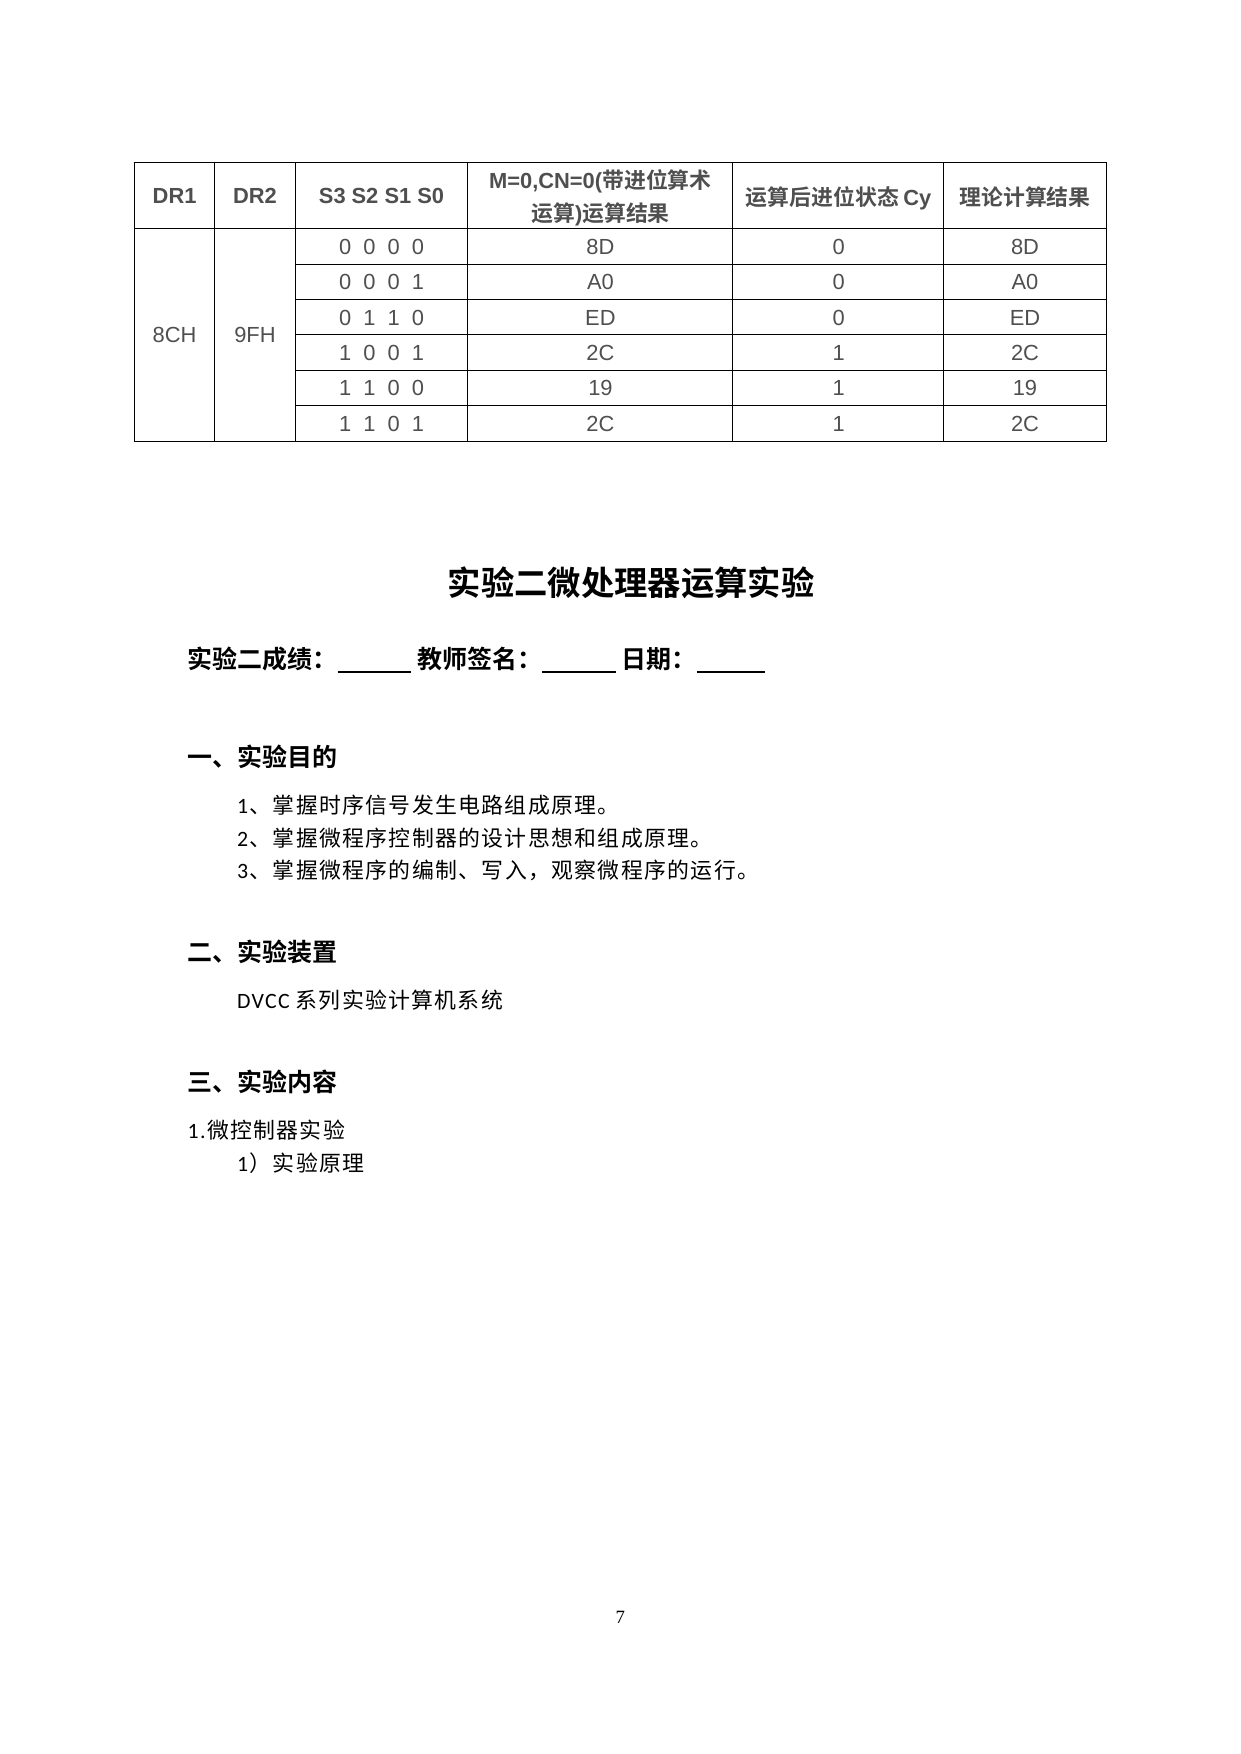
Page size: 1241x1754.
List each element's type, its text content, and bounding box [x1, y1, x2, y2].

table_header M=0,CN=0(带进位算术运算)运算结果 [468, 163, 732, 228]
table_header S3 S2 S1 S0 [296, 163, 467, 228]
table_cell 0 0 0 0 [296, 229, 467, 263]
text 一、实验目的 [187, 723, 1053, 788]
table_cell ED [468, 300, 732, 334]
table_header DR1 [135, 163, 214, 228]
table_cell 0 [733, 300, 943, 334]
text 1、掌握时序信号发生电路组成原理。 [187, 788, 1053, 821]
table_cell 1 0 0 1 [296, 335, 467, 370]
table_cell 8D [468, 229, 732, 263]
table_cell 1 1 0 0 [296, 371, 467, 405]
text 实验二成绩： 教师签名： 日期： [187, 626, 1053, 691]
table_cell 0 [733, 265, 943, 299]
table_cell 1 [733, 371, 943, 405]
text 2、掌握微程序控制器的设计思想和组成原理。 [187, 821, 1053, 853]
table_cell 2C [944, 406, 1106, 441]
table_cell 19 [944, 371, 1106, 405]
table_cell 1 [733, 406, 943, 441]
table_cell ED [944, 300, 1106, 334]
text 三、实验内容 [187, 1048, 1053, 1113]
table_cell 8D [944, 229, 1106, 263]
table_header 理论计算结果 [944, 163, 1106, 228]
table_cell 0 0 0 1 [296, 265, 467, 299]
table_cell 8CH [135, 229, 214, 441]
text 1）实验原理 [187, 1146, 1053, 1178]
table_cell A0 [944, 265, 1106, 299]
table_cell 2C [468, 406, 732, 441]
text DVCC系列实验计算机系统 [187, 983, 1053, 1016]
table_header DR2 [215, 163, 295, 228]
table_header 运算后进位状态Cy [733, 163, 943, 228]
text 3、掌握微程序的编制、写入，观察微程序的运行。 [187, 853, 1053, 886]
table_cell 0 [733, 229, 943, 263]
table_cell 19 [468, 371, 732, 405]
table_cell 2C [468, 335, 732, 370]
table_cell 9FH [215, 229, 295, 441]
table_cell 1 1 0 1 [296, 406, 467, 441]
table_cell A0 [468, 265, 732, 299]
subtitle 实验二微处理器运算实验 [209, 549, 1053, 614]
text 二、实验装置 [187, 918, 1053, 983]
text 1.微控制器实验 [187, 1113, 1053, 1146]
table_cell 0 1 1 0 [296, 300, 467, 334]
table_cell 2C [944, 335, 1106, 370]
table_cell 1 [733, 335, 943, 370]
